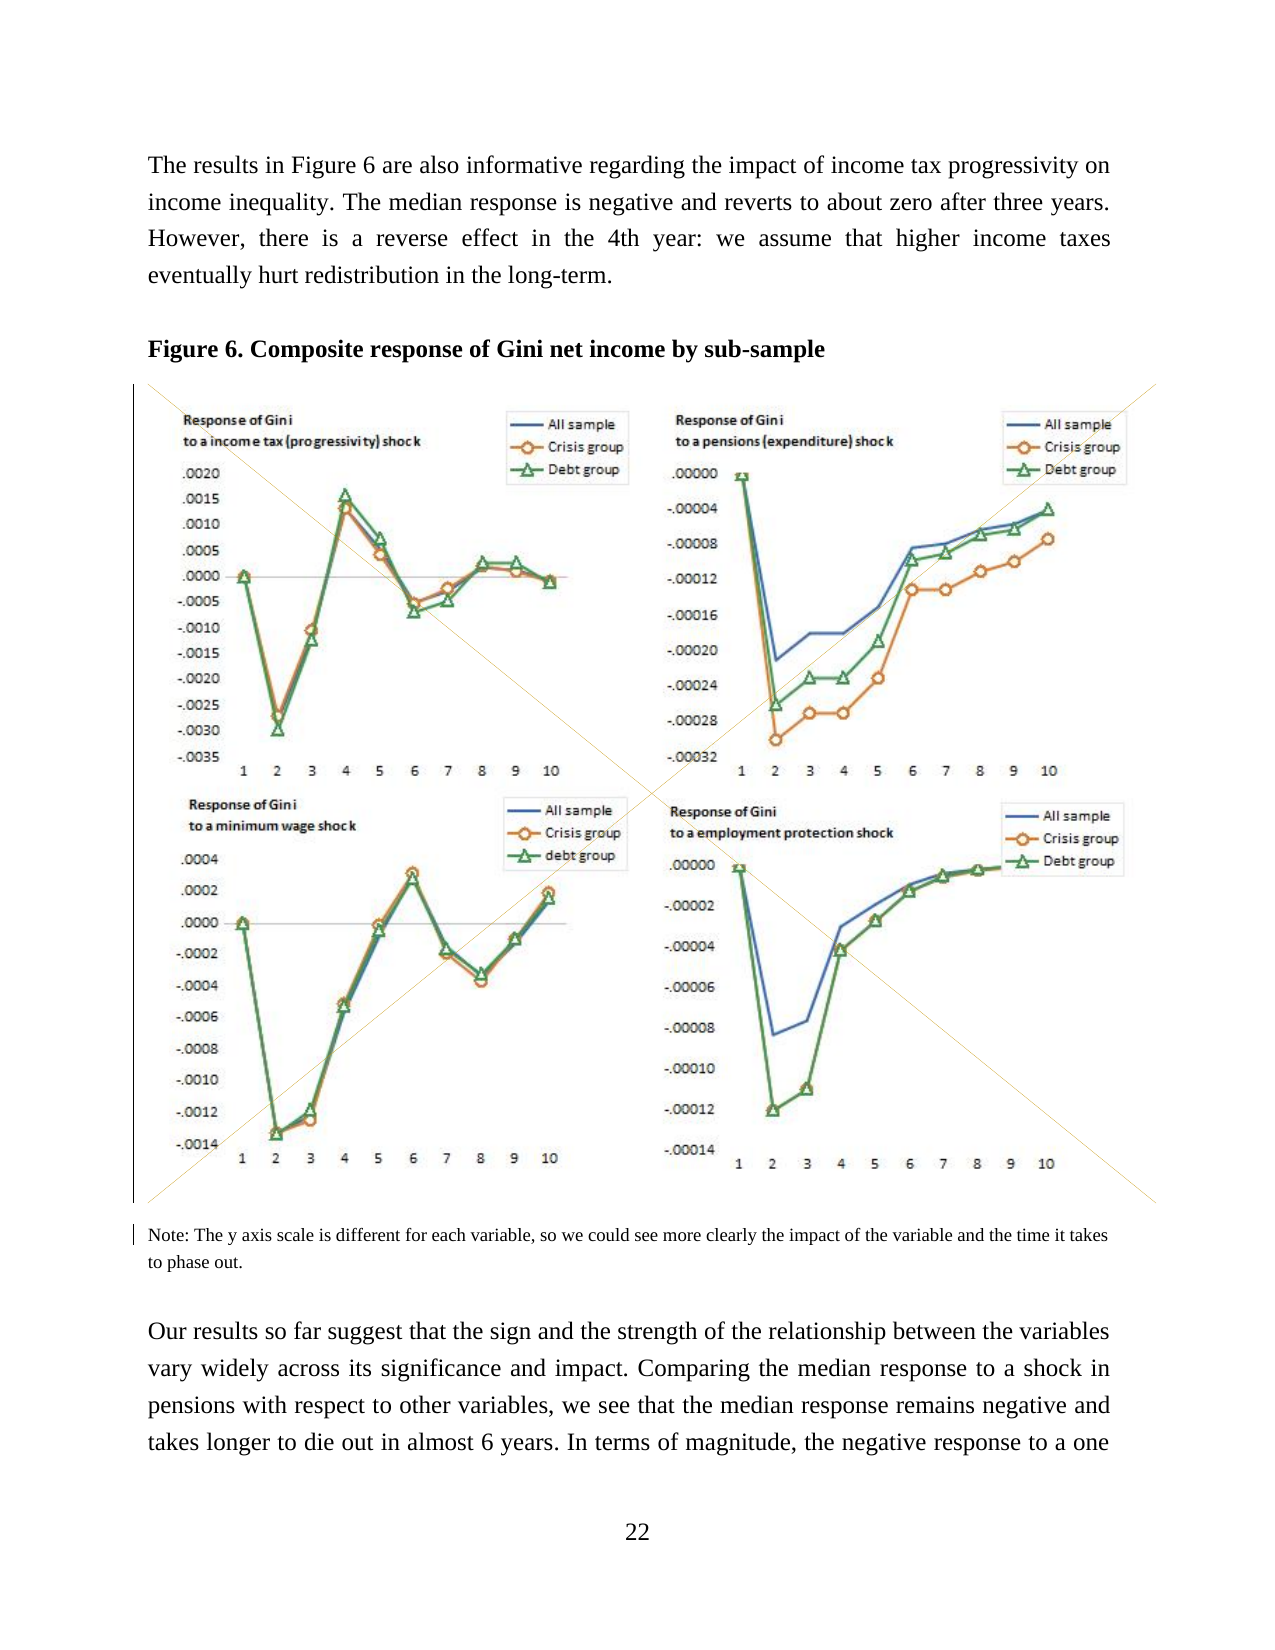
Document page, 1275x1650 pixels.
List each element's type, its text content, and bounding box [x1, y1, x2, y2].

text The results in Figure 6 are also informative regarding the impact of income tax progressivity on income inequality. The median response is negative and reverts to about zero after three years. However, there is a reverse effect in the 4th year: we assume that higher income taxes eventually hurt redistribution in the long-term. [148, 150, 1112, 289]
picture [149, 795, 1155, 1204]
picture [147, 385, 651, 1202]
picture [653, 385, 1157, 1202]
text Figure 6. Composite response of Gini net income by sub-sample [148, 334, 1112, 363]
picture [149, 383, 1155, 792]
text Note: The y axis scale is different for each variable, so we could see more clearly the impact of the variable and the time it takes to phase out. [148, 1224, 1112, 1273]
